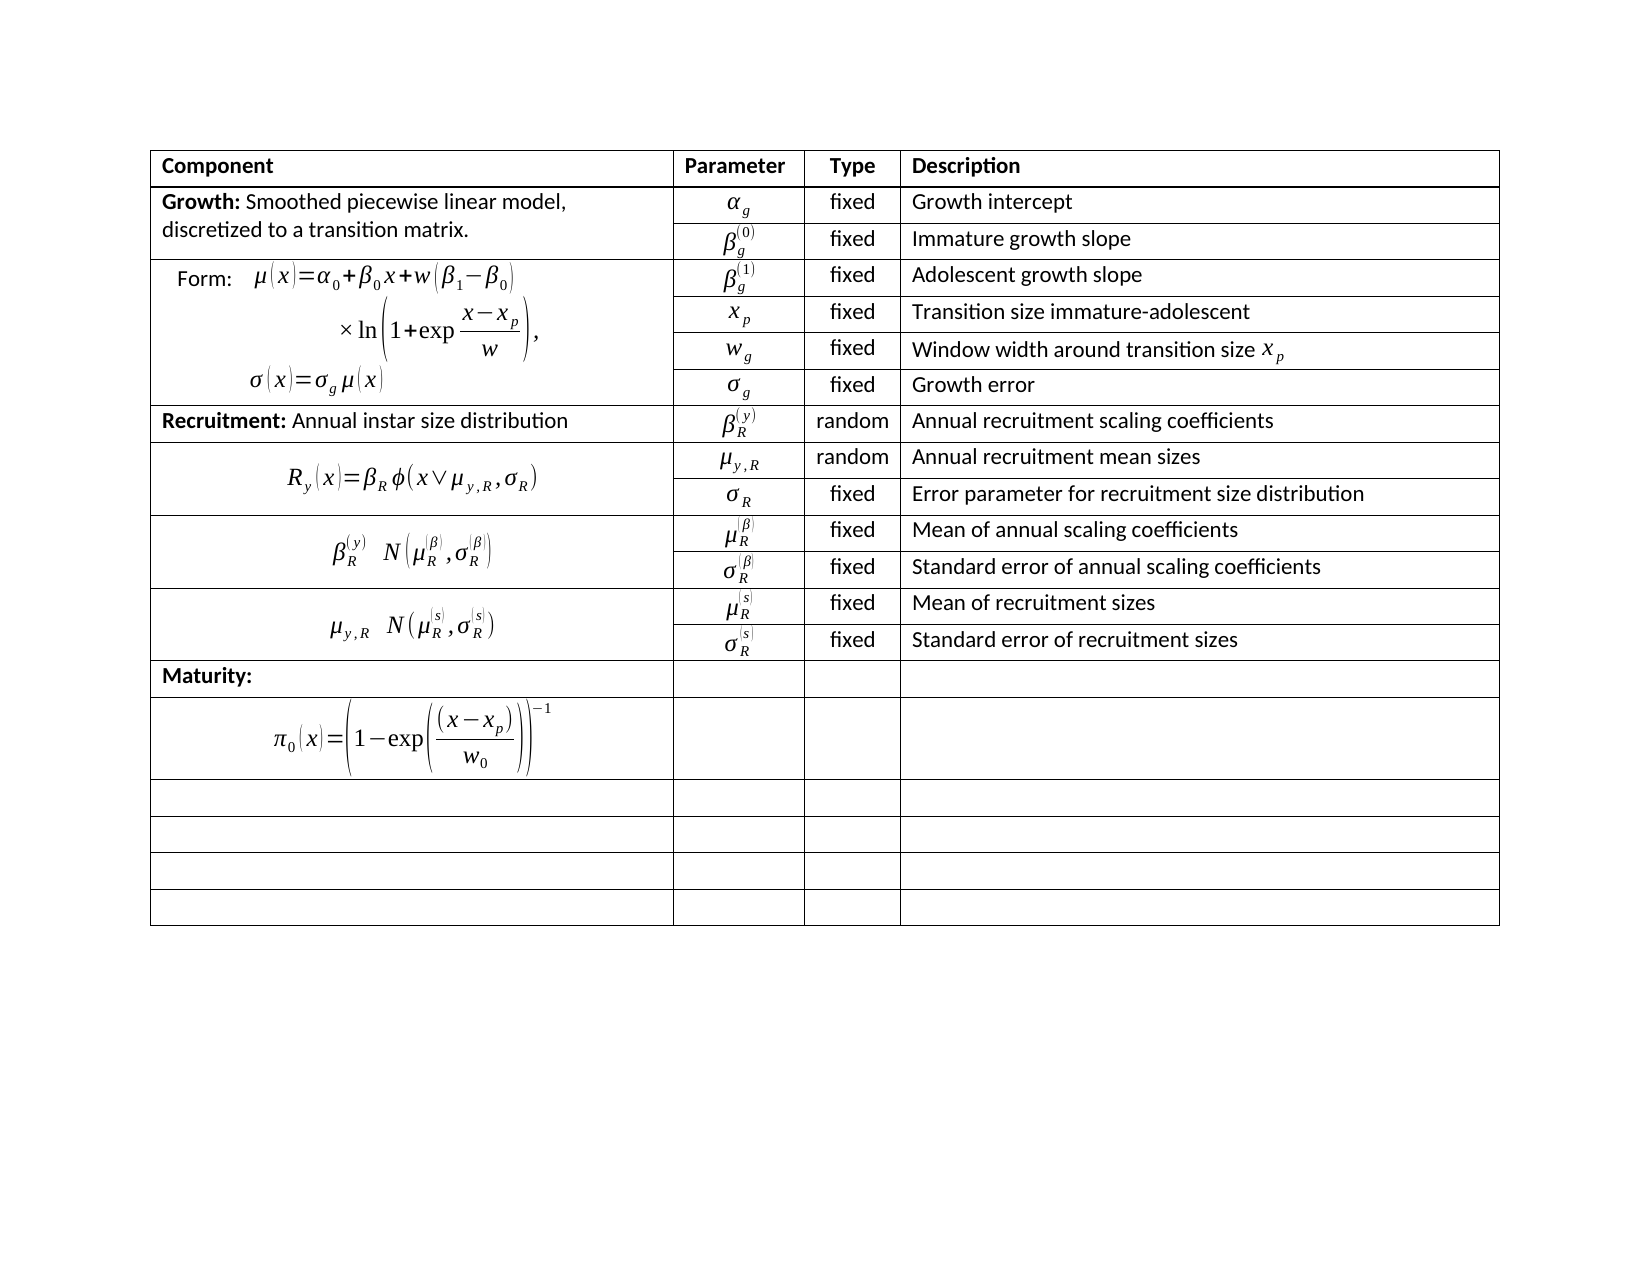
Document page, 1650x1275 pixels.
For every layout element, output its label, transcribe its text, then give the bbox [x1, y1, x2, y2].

table_cell fixed [805, 224, 900, 259]
table_cell fixed [805, 516, 900, 551]
table_cell [674, 552, 804, 587]
table_cell [674, 370, 804, 405]
table_cell [674, 443, 804, 478]
table_header Component [151, 151, 673, 186]
table_cell [674, 817, 804, 852]
table_cell fixed [805, 297, 900, 332]
table_cell Annual recruitment mean sizes [901, 443, 1499, 478]
table_cell [805, 661, 900, 697]
table_cell Annual recruitment scaling coefficients [901, 406, 1499, 442]
table_cell [674, 780, 804, 816]
table_cell [901, 817, 1499, 852]
table_cell [805, 853, 900, 889]
table_cell [674, 589, 804, 624]
table_cell Mean of annual scaling coefficients [901, 516, 1499, 551]
table_cell [151, 853, 673, 889]
table_cell Growth: Smoothed piecewise linear model, discretized to a transition matrix. [151, 188, 673, 259]
table_cell [805, 890, 900, 925]
table_cell Maturity: [151, 661, 673, 697]
table_cell Mean of recruitment sizes [901, 589, 1499, 624]
table_cell [151, 516, 673, 587]
table_cell Error parameter for recruitment size distribution [901, 479, 1499, 514]
table_cell [901, 780, 1499, 816]
table_cell Adolescent growth slope [901, 260, 1499, 296]
table_cell Window width around transition size [901, 333, 1499, 369]
table_cell fixed [805, 479, 900, 514]
table_cell fixed [805, 370, 900, 405]
table_cell [674, 333, 804, 369]
table_cell Standard error of annual scaling coefficients [901, 552, 1499, 587]
table_cell [674, 890, 804, 925]
table_cell [151, 817, 673, 852]
table_cell Growth error [901, 370, 1499, 405]
table_cell [901, 661, 1499, 697]
table_cell Growth intercept [901, 188, 1499, 223]
table_cell [901, 890, 1499, 925]
table_cell Recruitment: Annual instar size distribution [151, 406, 673, 442]
table_cell fixed [805, 552, 900, 587]
table_cell [674, 698, 804, 779]
table_cell [674, 625, 804, 660]
table_cell fixed [805, 188, 900, 223]
table_cell Transition size immature-adolescent [901, 297, 1499, 332]
table_cell fixed [805, 589, 900, 624]
table_cell [674, 853, 804, 889]
table_header Type [805, 151, 900, 186]
table_cell [674, 224, 804, 259]
table_cell [901, 698, 1499, 779]
table_cell [805, 817, 900, 852]
table_cell random [805, 406, 900, 442]
table_cell [151, 780, 673, 816]
table_cell [901, 853, 1499, 889]
table_cell fixed [805, 260, 900, 296]
table_cell [674, 479, 804, 514]
table_cell Standard error of recruitment sizes [901, 625, 1499, 660]
table_cell [151, 589, 673, 660]
table_cell [674, 406, 804, 442]
table_cell [151, 443, 673, 514]
table_cell [805, 698, 900, 779]
table_cell fixed [805, 625, 900, 660]
table_cell [151, 890, 673, 925]
table_cell [151, 698, 673, 779]
table_cell fixed [805, 333, 900, 369]
table_cell [674, 661, 804, 697]
table_cell [805, 780, 900, 816]
table_header Parameter [674, 151, 804, 186]
table_cell [674, 297, 804, 332]
table_cell [674, 260, 804, 296]
table_cell Immature growth slope [901, 224, 1499, 259]
table_header Description [901, 151, 1499, 186]
table_cell random [805, 443, 900, 478]
table_cell Form: [151, 260, 673, 405]
table_cell [674, 516, 804, 551]
table_cell [674, 188, 804, 223]
